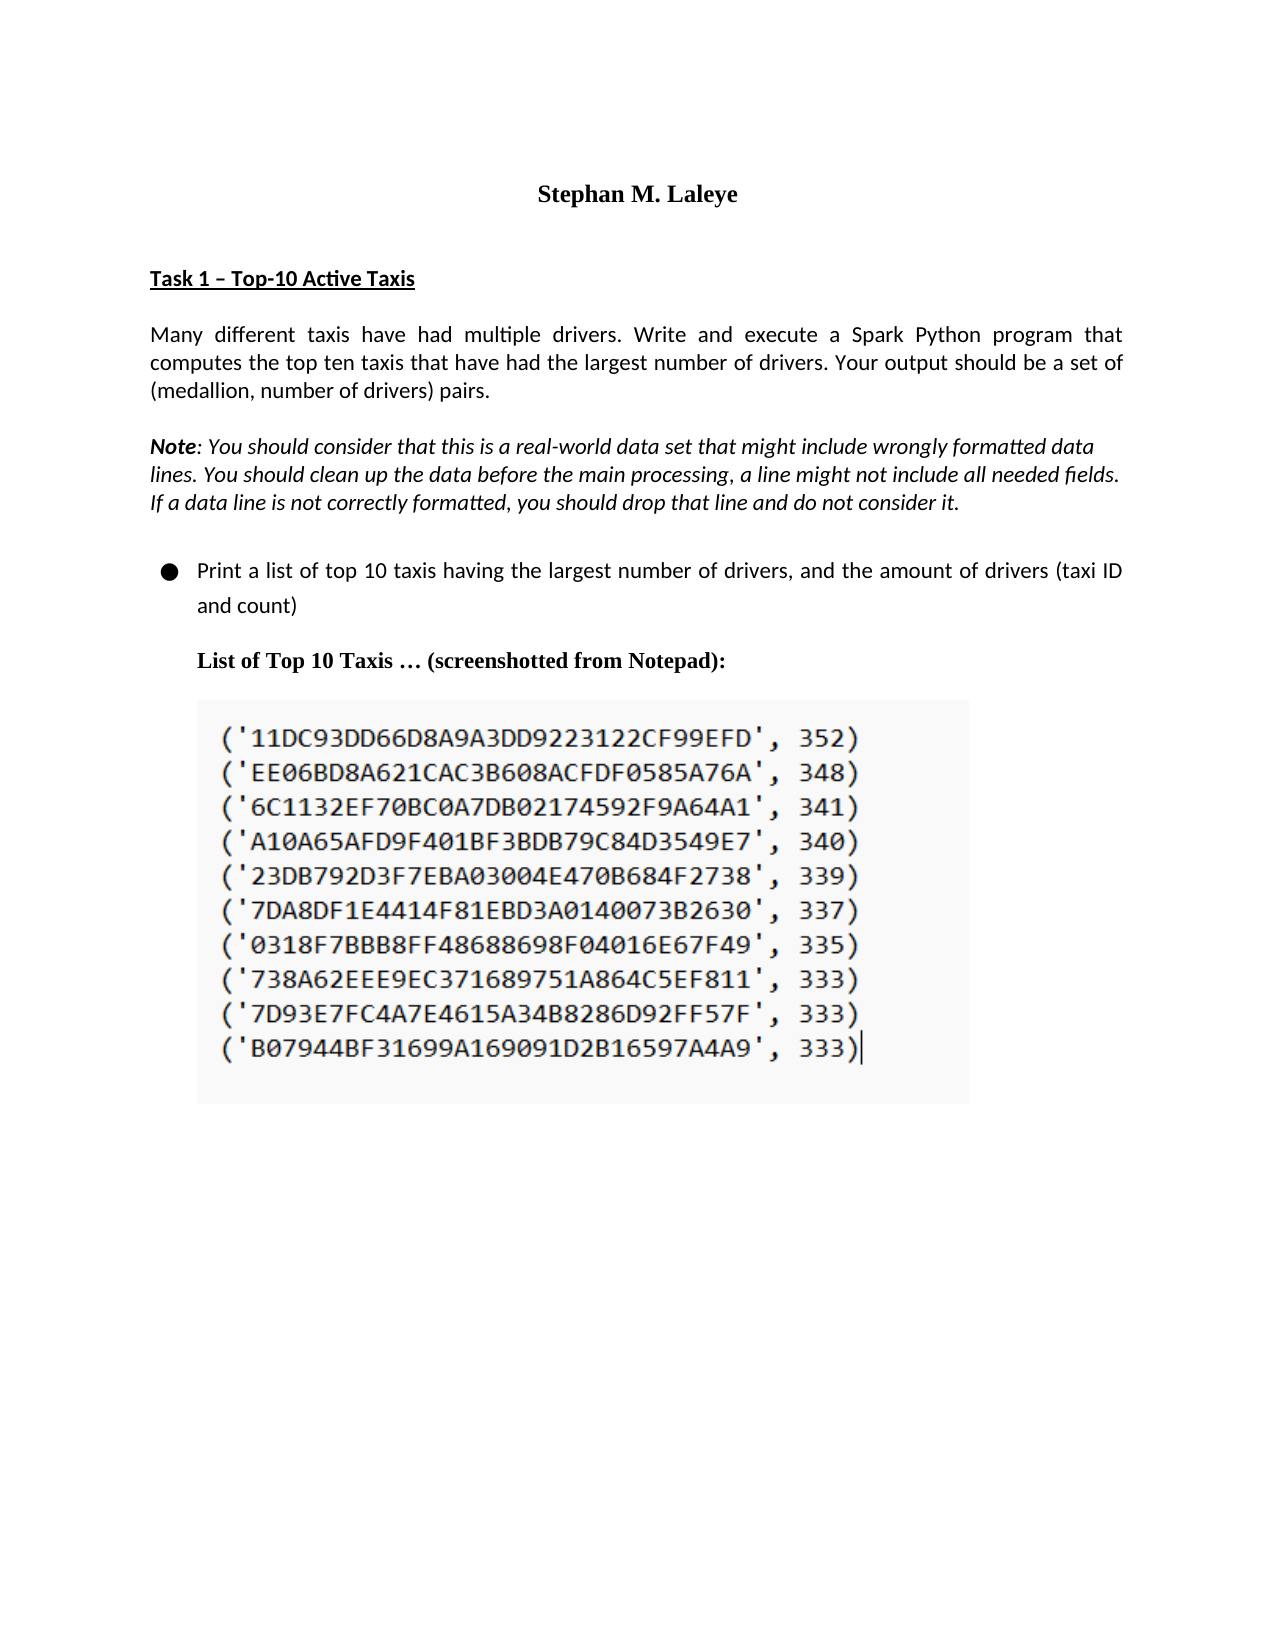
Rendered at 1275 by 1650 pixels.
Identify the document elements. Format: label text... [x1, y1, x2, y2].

text Note: You should consider that this is a real-world data set that might include wrongly formatted data [150, 432, 1125, 460]
picture [196, 700, 969, 1104]
list Print a list of top 10 taxis having the largest number of drivers, and the amount of drivers (taxi ID and count) [159, 544, 1125, 619]
text Task 1 – Top-10 Active Taxis [150, 264, 1125, 292]
text Stephan M. Laleye [150, 179, 1125, 207]
text lines. You should clean up the data before the main processing, a line might not include all needed fields. If a data line is not correctly formatted, you should drop that line and do not consider it. [150, 460, 1125, 516]
text List of Top 10 Taxis … (screenshotted from Notepad): [197, 647, 1125, 674]
text Many different taxis have had multiple drivers. Write and execute a Spark Python program that computes the top ten taxis that have had the largest number of drivers. Your output should be a set of (medallion, number of drivers) pairs. [150, 320, 1125, 404]
